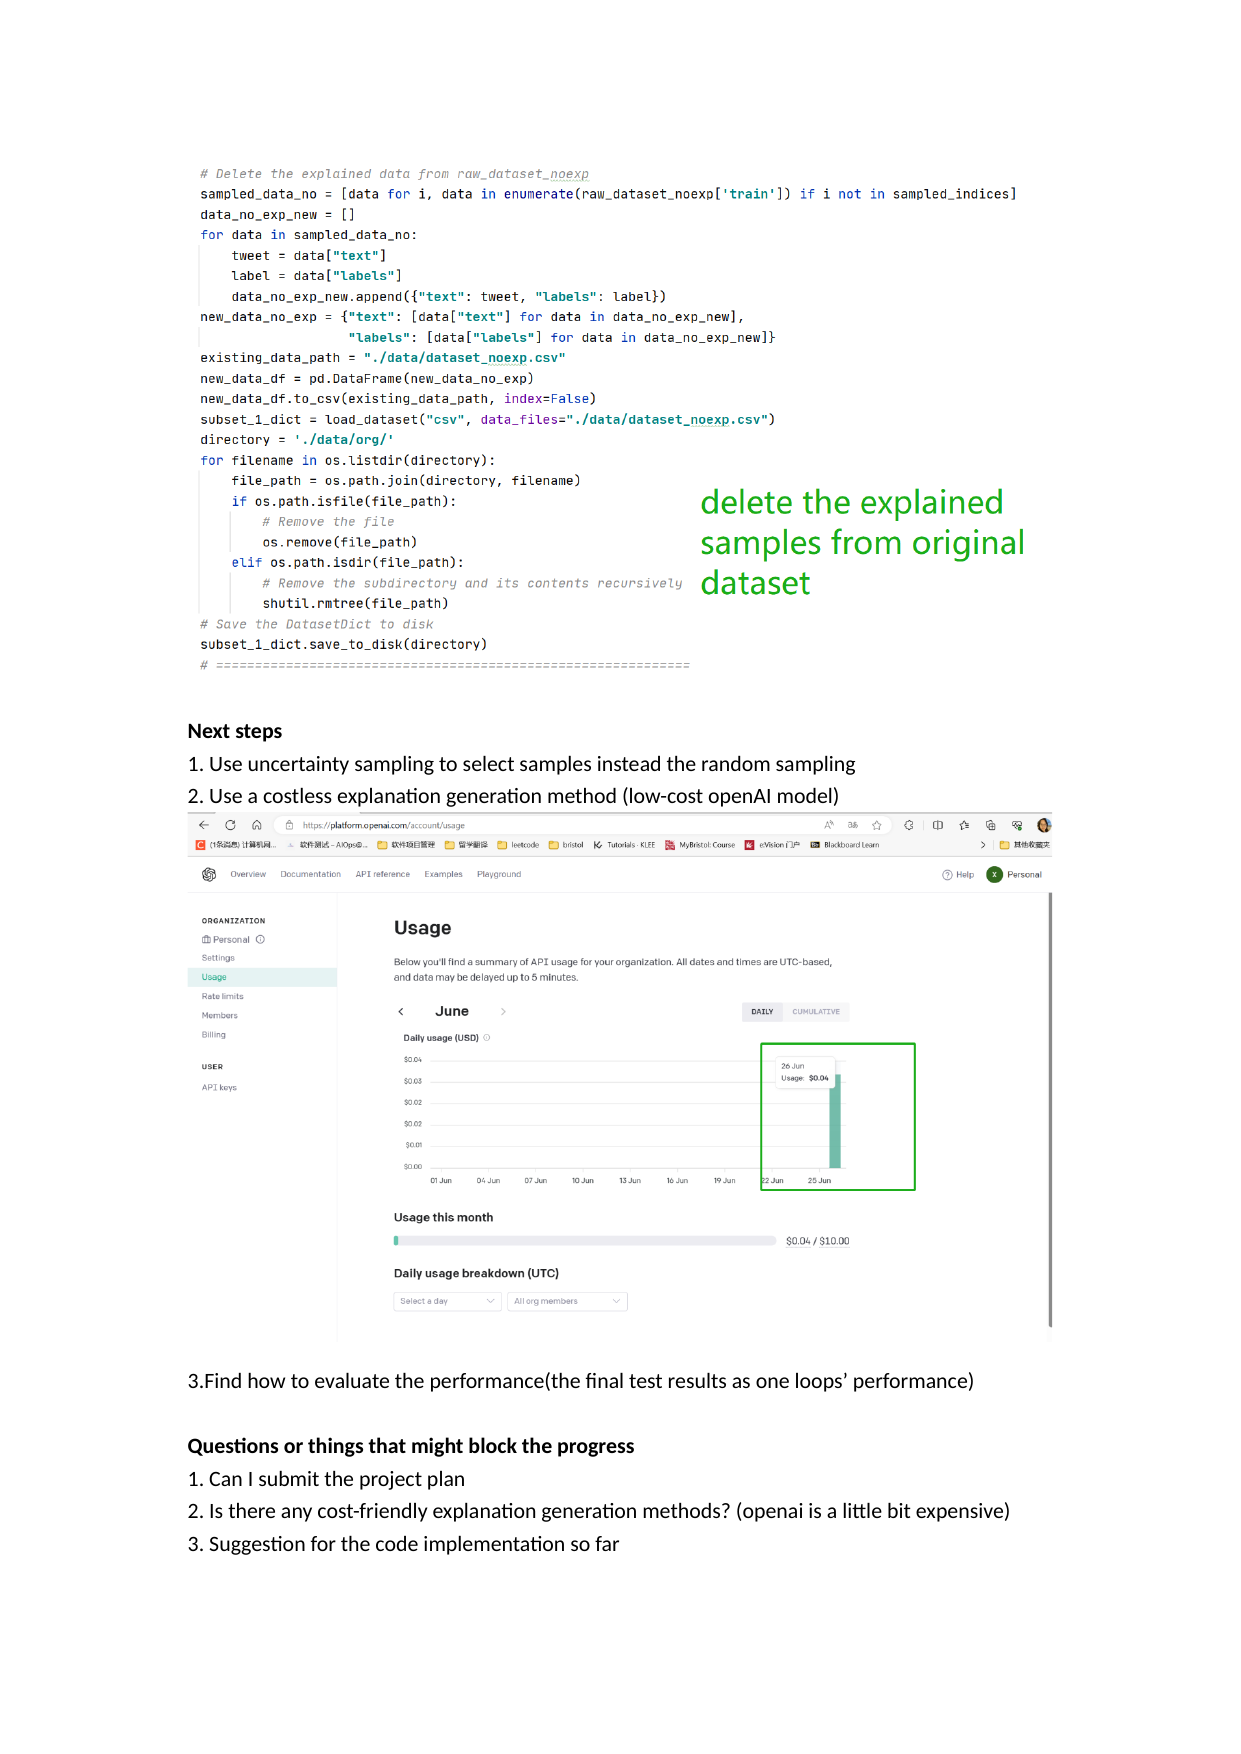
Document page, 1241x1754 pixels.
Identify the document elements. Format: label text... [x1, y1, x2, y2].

list Next steps [187, 714, 1053, 747]
list 2. Use a costless explanation generation method (low-cost openAI model) [187, 779, 1053, 812]
list 1. Can I submit the project plan [187, 1462, 1053, 1494]
picture [187, 812, 1053, 1342]
list 3.Find how to evaluate the performance(the final test results as one loops’ performance) [187, 1364, 1053, 1397]
picture [187, 162, 1052, 688]
list 3. Suggestion for the code implementation so far [187, 1527, 1053, 1559]
list 1. Use uncertainty sampling to select samples instead the random sampling [187, 747, 1053, 779]
list 2. Is there any cost-friendly explanation generation methods? (openai is a little bit expensive) [187, 1494, 1053, 1527]
list Questions or things that might block the progress [187, 1429, 1053, 1462]
